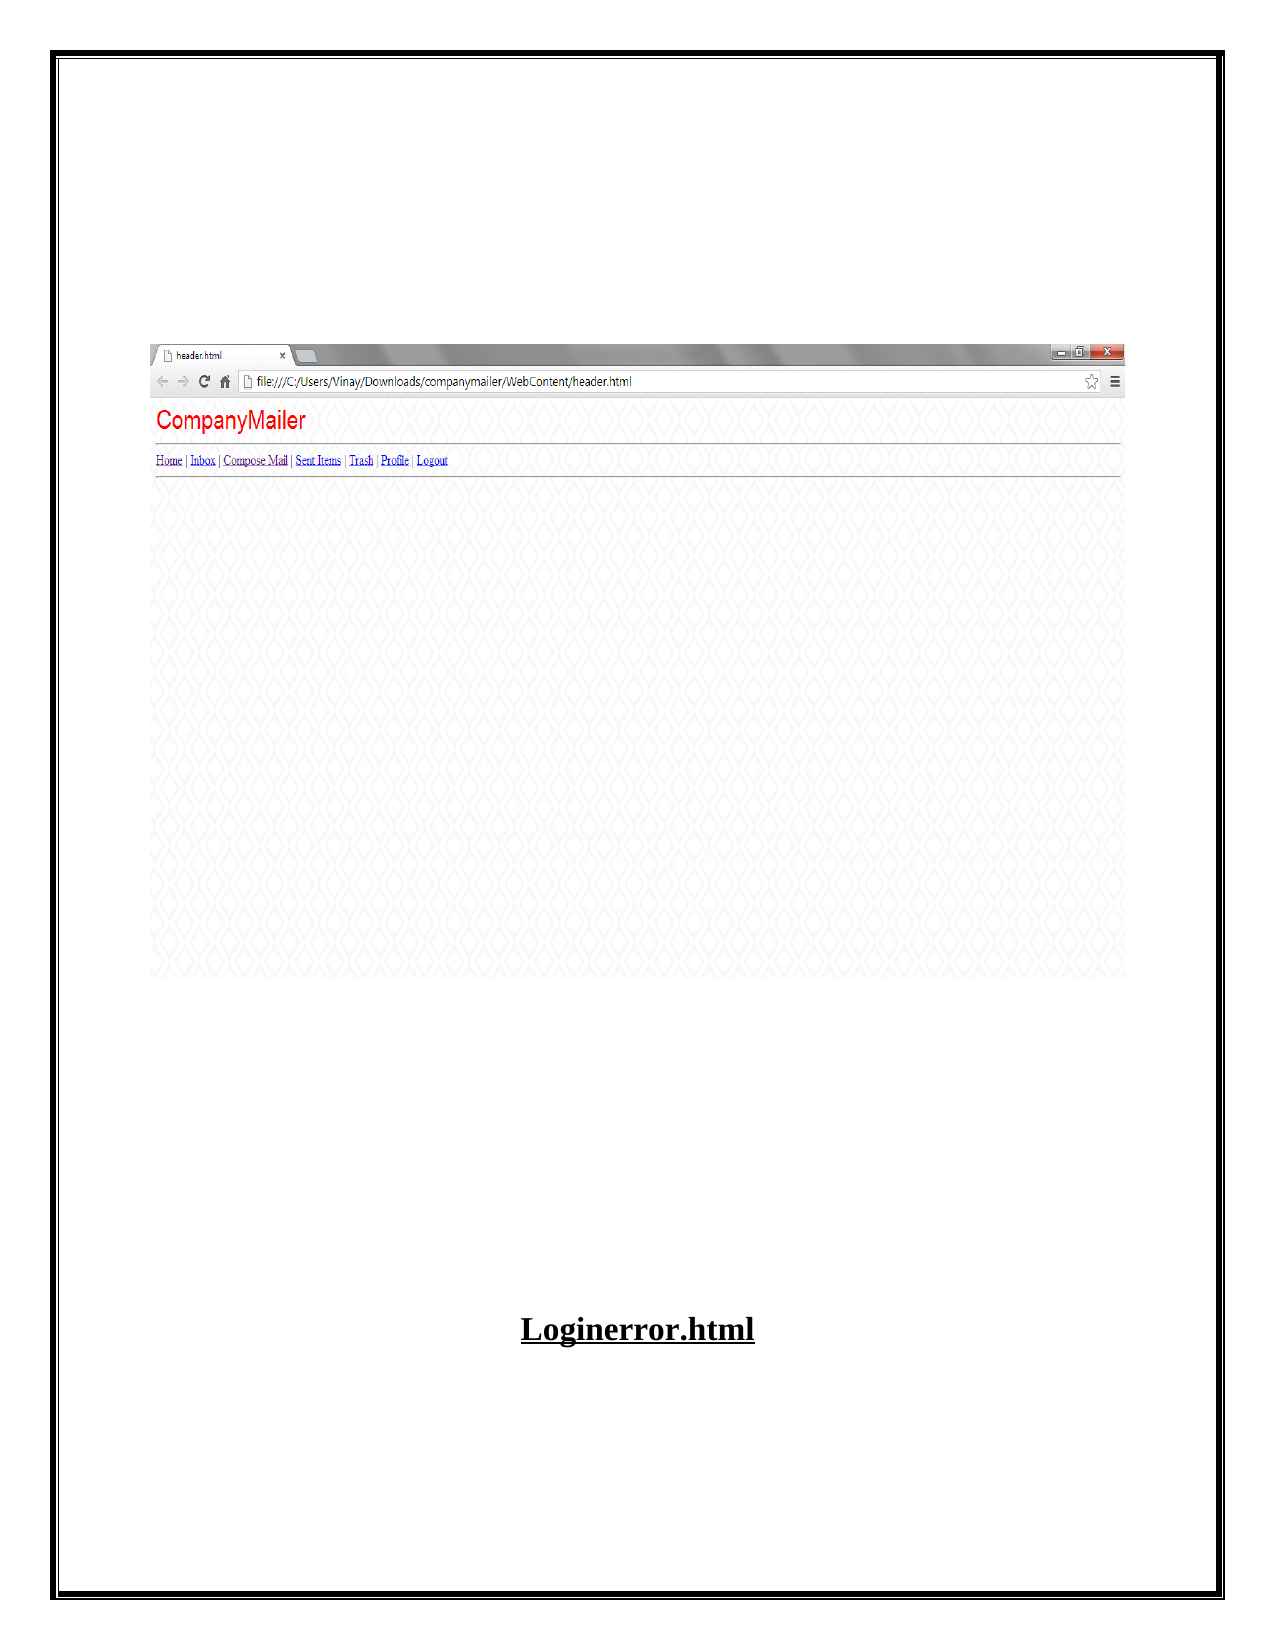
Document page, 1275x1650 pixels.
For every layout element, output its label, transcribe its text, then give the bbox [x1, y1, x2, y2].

text Loginerror.html [150, 1309, 1125, 1347]
picture [150, 344, 1125, 978]
